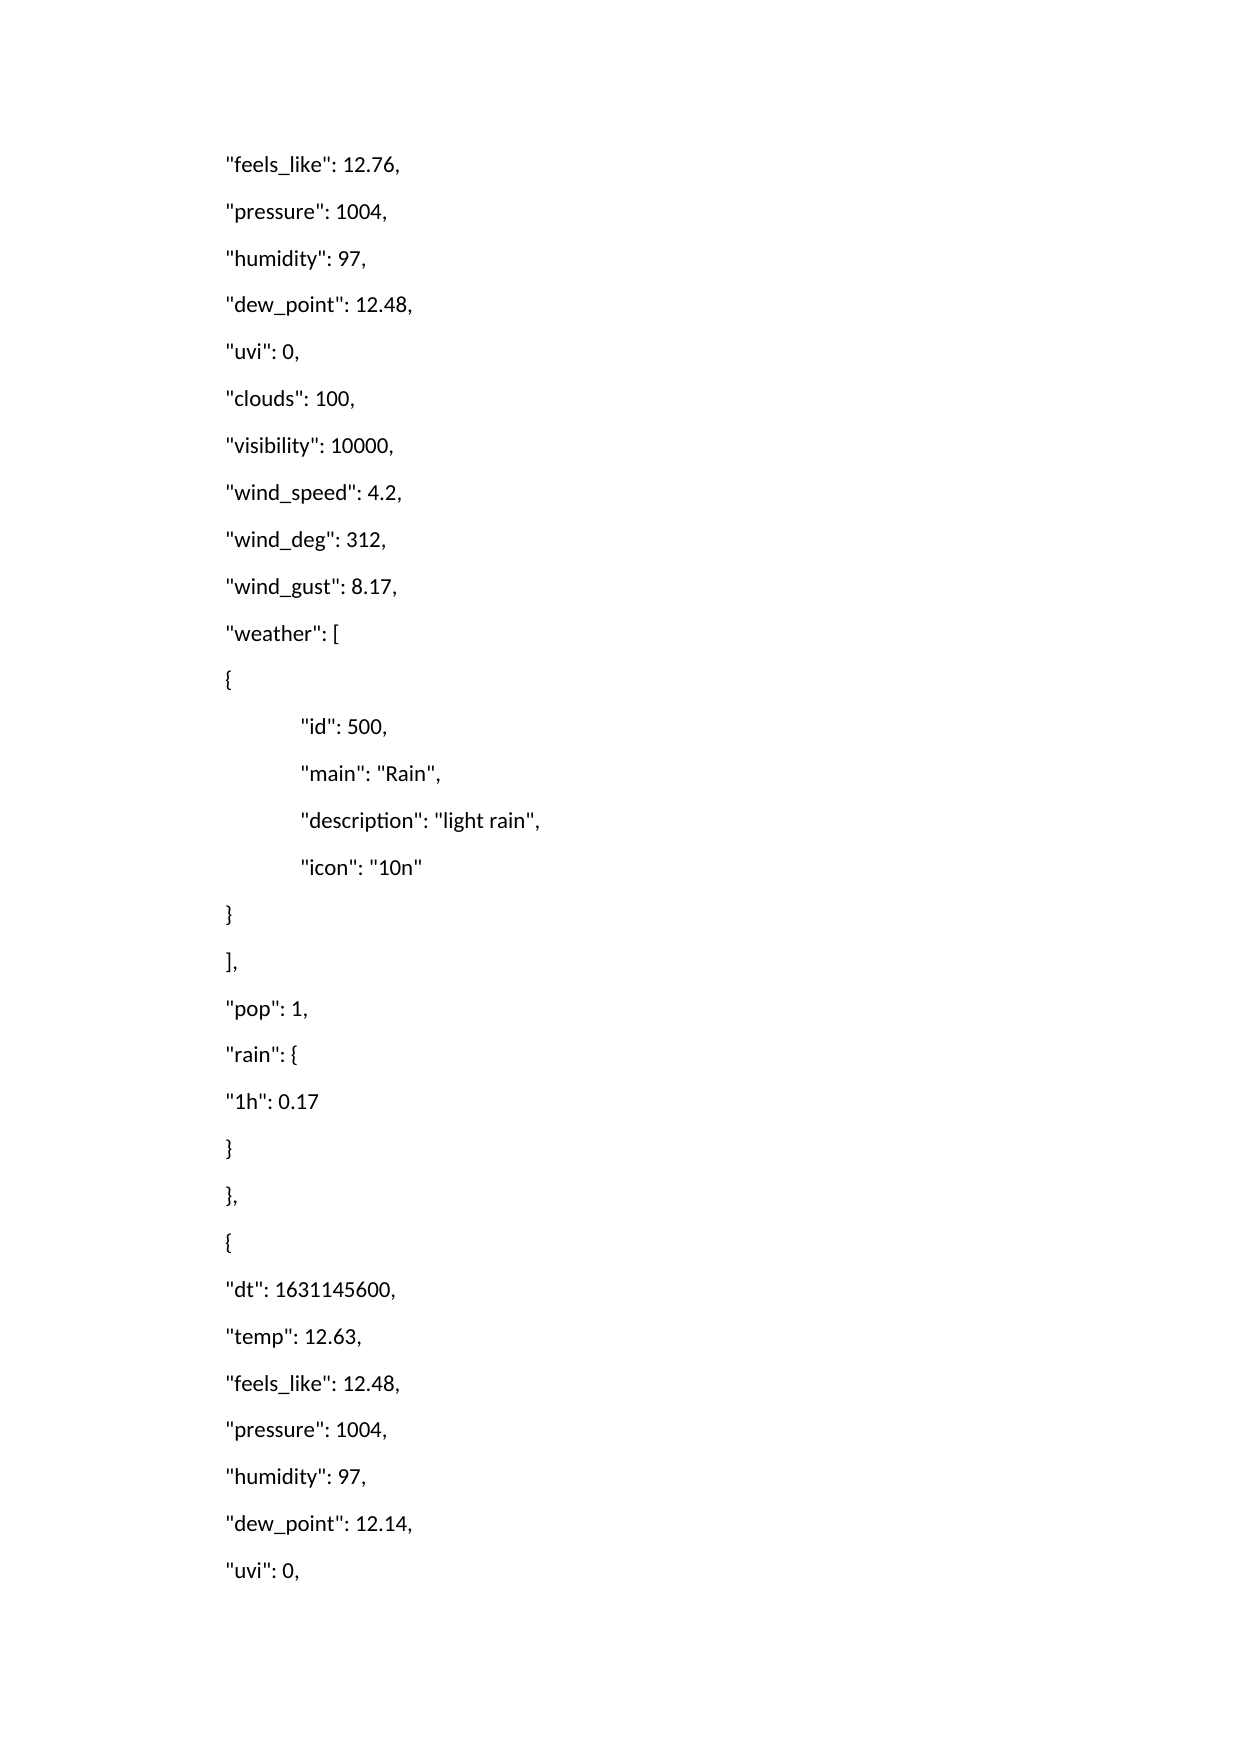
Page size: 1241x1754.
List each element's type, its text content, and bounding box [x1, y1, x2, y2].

text "pressure": 1004, [150, 197, 1090, 225]
text "visibility": 10000, [150, 431, 1090, 459]
text "dew_point": 12.48, [150, 291, 1090, 319]
text "wind_speed": 4.2, [150, 478, 1090, 506]
text "humidity": 97, [150, 244, 1090, 272]
text "feels_like": 12.48, [150, 1369, 1090, 1397]
text "icon": "10n" [150, 853, 1090, 881]
text } [150, 1134, 1090, 1162]
text "weather": [ [150, 619, 1090, 647]
text "1h": 0.17 [150, 1087, 1090, 1116]
text "pop": 1, [150, 994, 1090, 1022]
text "id": 500, [150, 712, 1090, 741]
text ], [150, 947, 1090, 975]
text "rain": { [150, 1041, 1090, 1069]
text "dt": 1631145600, [150, 1275, 1090, 1303]
text "description": "light rain", [150, 806, 1090, 834]
text } [150, 900, 1090, 928]
text "feels_like": 12.76, [150, 150, 1090, 178]
text }, [150, 1181, 1090, 1209]
text "dew_point": 12.14, [150, 1509, 1090, 1537]
text "temp": 12.63, [150, 1322, 1090, 1350]
text "uvi": 0, [150, 337, 1090, 366]
text "clouds": 100, [150, 384, 1090, 412]
text "wind_gust": 8.17, [150, 572, 1090, 600]
text "humidity": 97, [150, 1462, 1090, 1491]
text "pressure": 1004, [150, 1416, 1090, 1444]
text "main": "Rain", [150, 759, 1090, 787]
text "uvi": 0, [150, 1556, 1090, 1584]
text { [150, 1228, 1090, 1256]
text "wind_deg": 312, [150, 525, 1090, 553]
text { [150, 666, 1090, 694]
